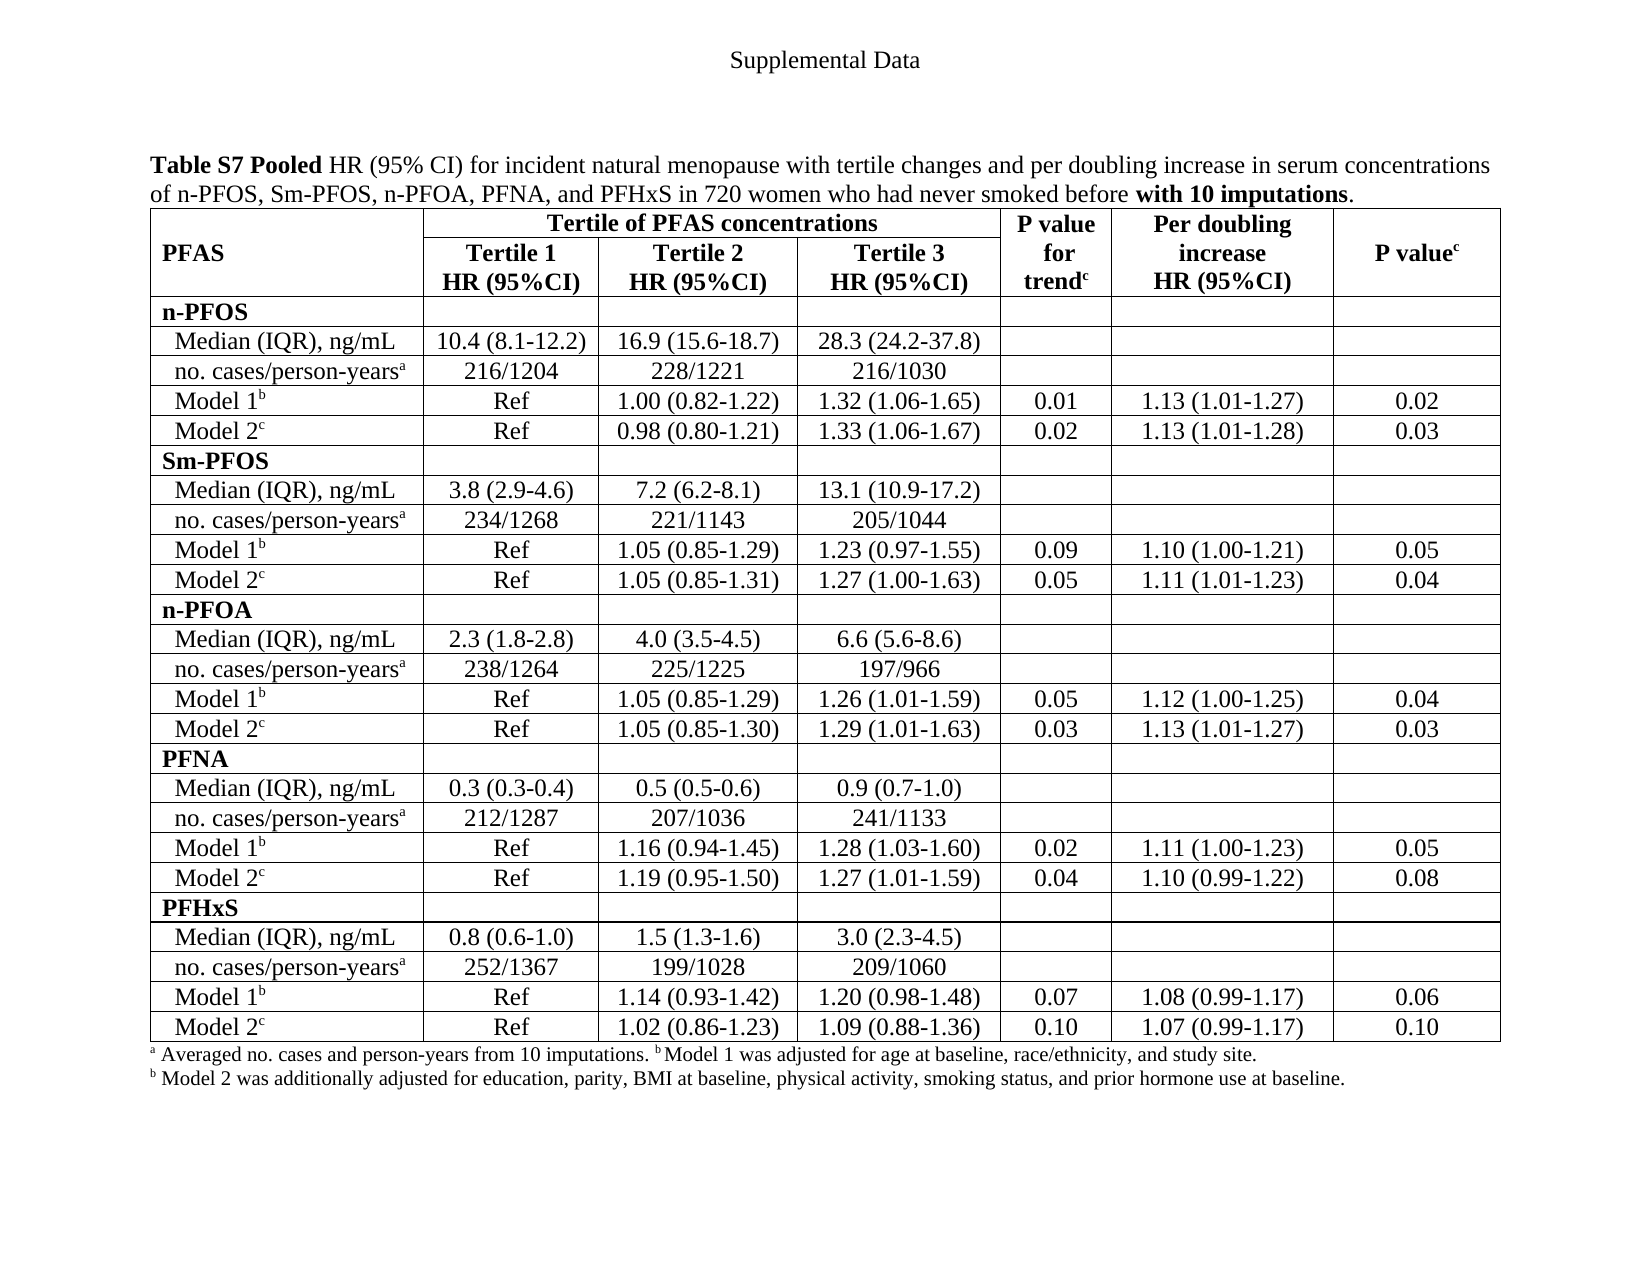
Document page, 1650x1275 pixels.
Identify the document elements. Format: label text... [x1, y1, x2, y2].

table_cell Model 2c [151, 565, 423, 594]
table_cell 0.3 (0.3-0.4) [424, 774, 598, 802]
table_cell [798, 297, 1000, 326]
table_cell 1.26 (1.01-1.59) [798, 684, 1000, 713]
table_cell 1.20 (0.98-1.48) [798, 982, 1000, 1011]
table_cell [1001, 923, 1111, 951]
table_cell Ref [424, 416, 598, 445]
text b Model 2 was additionally adjusted for education, parity, BMI at baseline, physical activity, smoking status, and prior hormone use at baseline. [150, 1066, 1500, 1090]
table_cell [1334, 625, 1500, 653]
table_cell 1.07 (0.99-1.17) [1112, 1012, 1333, 1041]
table_cell [424, 297, 598, 326]
table_cell 13.1 (10.9-17.2) [798, 476, 1000, 504]
table_cell 1.05 (0.85-1.29) [599, 535, 797, 564]
table_cell [424, 744, 598, 772]
table_cell 1.11 (1.01-1.23) [1112, 565, 1333, 594]
table_cell 0.03 [1334, 714, 1500, 743]
table_cell Model 2c [151, 863, 423, 892]
table_cell [1001, 505, 1111, 534]
table_cell Median (IQR), ng/mL [151, 625, 423, 653]
table_cell [1334, 803, 1500, 832]
table_cell [1112, 327, 1333, 355]
table_cell 0.8 (0.6-1.0) [424, 923, 598, 951]
table_header Per doubling increase HR (95%CI) [1112, 209, 1333, 296]
table_cell 0.02 [1001, 833, 1111, 862]
table_cell PFHxS [151, 893, 423, 921]
table_cell [1112, 893, 1333, 921]
table_cell 0.01 [1001, 386, 1111, 415]
table_cell Model 1b [151, 982, 423, 1011]
table_cell 0.02 [1334, 386, 1500, 415]
table_cell 1.05 (0.85-1.31) [599, 565, 797, 594]
table_cell [1001, 476, 1111, 504]
table_cell 0.05 [1334, 833, 1500, 862]
table_cell Ref [424, 833, 598, 862]
table_cell 1.00 (0.82-1.22) [599, 386, 797, 415]
table_cell n-PFOS [151, 297, 423, 326]
table_cell 0.05 [1001, 684, 1111, 713]
table_cell [1001, 803, 1111, 832]
table_cell Model 2c [151, 1012, 423, 1041]
table_cell [798, 893, 1000, 921]
table_cell 205/1044 [798, 505, 1000, 534]
table_cell 241/1133 [798, 803, 1000, 832]
table_cell [1112, 952, 1333, 981]
table_cell [1112, 356, 1333, 385]
table_cell 0.06 [1334, 982, 1500, 1011]
table_cell 1.02 (0.86-1.23) [599, 1012, 797, 1041]
table_cell [1001, 774, 1111, 802]
table_cell 1.11 (1.00-1.23) [1112, 833, 1333, 862]
table_cell [1334, 595, 1500, 623]
table_cell 1.10 (0.99-1.22) [1112, 863, 1333, 892]
table_cell 3.8 (2.9-4.6) [424, 476, 598, 504]
table_cell 0.07 [1001, 982, 1111, 1011]
table_cell Ref [424, 535, 598, 564]
table_cell [1112, 774, 1333, 802]
table_cell 3.0 (2.3-4.5) [798, 923, 1000, 951]
table_cell Sm-PFOS [151, 446, 423, 474]
table_cell 238/1264 [424, 654, 598, 683]
table_cell 0.08 [1334, 863, 1500, 892]
table_cell Ref [424, 714, 598, 743]
table_cell Ref [424, 982, 598, 1011]
table_cell 216/1204 [424, 356, 598, 385]
table_cell Model 1b [151, 833, 423, 862]
table_cell Tertile 3 HR (95%CI) [798, 238, 1000, 296]
table_cell [599, 893, 797, 921]
table_cell 1.27 (1.00-1.63) [798, 565, 1000, 594]
table_cell [1112, 654, 1333, 683]
table_cell [1001, 446, 1111, 474]
table_cell 216/1030 [798, 356, 1000, 385]
table_cell 0.03 [1334, 416, 1500, 445]
table_cell Median (IQR), ng/mL [151, 774, 423, 802]
table_cell 0.02 [1001, 416, 1111, 445]
table_cell 199/1028 [599, 952, 797, 981]
table_cell 0.5 (0.5-0.6) [599, 774, 797, 802]
table_cell [424, 446, 598, 474]
table_cell 1.5 (1.3-1.6) [599, 923, 797, 951]
table_cell 0.04 [1334, 684, 1500, 713]
text a Averaged no. cases and person-years from 10 imputations. b Model 1 was adjusted for age at baseline, race/ethnicity, and study site. [150, 1042, 1500, 1066]
table_cell [1112, 446, 1333, 474]
table_cell 1.19 (0.95-1.50) [599, 863, 797, 892]
table_cell [1334, 952, 1500, 981]
table_cell [1112, 476, 1333, 504]
table_cell no. cases/person-yearsa [151, 803, 423, 832]
table_cell 1.14 (0.93-1.42) [599, 982, 797, 1011]
table_cell 228/1221 [599, 356, 797, 385]
table_cell 1.08 (0.99-1.17) [1112, 982, 1333, 1011]
table_cell 0.10 [1001, 1012, 1111, 1041]
table_cell 234/1268 [424, 505, 598, 534]
table_cell [1001, 654, 1111, 683]
table_cell [1001, 952, 1111, 981]
table_cell Model 1b [151, 684, 423, 713]
table_cell 221/1143 [599, 505, 797, 534]
table_cell Median (IQR), ng/mL [151, 476, 423, 504]
table_cell Model 2c [151, 714, 423, 743]
table_cell [1001, 625, 1111, 653]
table_cell [1334, 744, 1500, 772]
table_cell [1334, 893, 1500, 921]
table_cell [424, 595, 598, 623]
table_cell 1.23 (0.97-1.55) [798, 535, 1000, 564]
table_cell [599, 297, 797, 326]
table_cell [1334, 476, 1500, 504]
table_cell [1334, 774, 1500, 802]
table_cell 1.13 (1.01-1.28) [1112, 416, 1333, 445]
table_cell 0.09 [1001, 535, 1111, 564]
table_cell [1001, 595, 1111, 623]
table_cell 1.16 (0.94-1.45) [599, 833, 797, 862]
table_header PFAS [151, 209, 423, 296]
table_cell [1112, 595, 1333, 623]
table_cell Ref [424, 565, 598, 594]
table_cell Median (IQR), ng/mL [151, 923, 423, 951]
table_cell [599, 446, 797, 474]
table_cell [1334, 297, 1500, 326]
table_cell 197/966 [798, 654, 1000, 683]
table_cell [798, 595, 1000, 623]
table_cell [1001, 744, 1111, 772]
table_cell no. cases/person-yearsa [151, 356, 423, 385]
table_cell 1.05 (0.85-1.29) [599, 684, 797, 713]
table_cell 1.27 (1.01-1.59) [798, 863, 1000, 892]
table_cell [1112, 297, 1333, 326]
table_cell 7.2 (6.2-8.1) [599, 476, 797, 504]
table_cell [1334, 923, 1500, 951]
table_cell 225/1225 [599, 654, 797, 683]
table_cell Ref [424, 1012, 598, 1041]
table_cell [424, 893, 598, 921]
table_cell [1001, 327, 1111, 355]
table_cell [1001, 297, 1111, 326]
table_cell Model 1b [151, 386, 423, 415]
table_cell [1112, 625, 1333, 653]
table_cell Ref [424, 684, 598, 713]
table_cell 0.10 [1334, 1012, 1500, 1041]
table_cell [1112, 803, 1333, 832]
table_cell Tertile 1 HR (95%CI) [424, 238, 598, 296]
table_cell 1.13 (1.01-1.27) [1112, 386, 1333, 415]
table_header P value for trendc [1001, 209, 1111, 296]
table_cell no. cases/person-yearsa [151, 654, 423, 683]
table_cell 207/1036 [599, 803, 797, 832]
table_cell 0.04 [1001, 863, 1111, 892]
table_cell 1.33 (1.06-1.67) [798, 416, 1000, 445]
table_cell [1001, 893, 1111, 921]
table_cell Model 2c [151, 416, 423, 445]
table_cell 0.05 [1334, 535, 1500, 564]
table_cell Median (IQR), ng/mL [151, 327, 423, 355]
table_cell 1.28 (1.03-1.60) [798, 833, 1000, 862]
table_cell [1334, 505, 1500, 534]
table_cell 212/1287 [424, 803, 598, 832]
table_cell no. cases/person-yearsa [151, 505, 423, 534]
table_cell [798, 446, 1000, 474]
table_cell 0.03 [1001, 714, 1111, 743]
text Table S7 Pooled HR (95% CI) for incident natural menopause with tertile changes and per doubling increase in serum concentrations of n-PFOS, Sm-PFOS, n-PFOA, PFNA, and PFHxS in 720 women who had never smoked before with 10 imputations. [150, 150, 1500, 207]
table_cell 1.32 (1.06-1.65) [798, 386, 1000, 415]
table_cell 209/1060 [798, 952, 1000, 981]
table_cell [1112, 744, 1333, 772]
table_cell 16.9 (15.6-18.7) [599, 327, 797, 355]
table_cell [599, 595, 797, 623]
table_cell [599, 744, 797, 772]
table_cell [1334, 356, 1500, 385]
table_cell 0.04 [1334, 565, 1500, 594]
table_cell 1.10 (1.00-1.21) [1112, 535, 1333, 564]
table_header P valuec [1334, 209, 1500, 296]
table_cell Ref [424, 386, 598, 415]
table_cell 6.6 (5.6-8.6) [798, 625, 1000, 653]
table_cell 2.3 (1.8-2.8) [424, 625, 598, 653]
table_cell 10.4 (8.1-12.2) [424, 327, 598, 355]
table_header Tertile of PFAS concentrations [424, 209, 1000, 237]
table_cell PFNA [151, 744, 423, 772]
table_cell [1112, 923, 1333, 951]
table_cell [1334, 446, 1500, 474]
table_cell [1112, 505, 1333, 534]
table_cell [1334, 327, 1500, 355]
table_cell no. cases/person-yearsa [151, 952, 423, 981]
table_cell 0.98 (0.80-1.21) [599, 416, 797, 445]
table_cell [798, 744, 1000, 772]
table_cell 0.9 (0.7-1.0) [798, 774, 1000, 802]
table_cell [1334, 654, 1500, 683]
table_cell 1.09 (0.88-1.36) [798, 1012, 1000, 1041]
table_cell Model 1b [151, 535, 423, 564]
table_cell 252/1367 [424, 952, 598, 981]
table_cell 4.0 (3.5-4.5) [599, 625, 797, 653]
table_cell [1001, 356, 1111, 385]
table_cell 28.3 (24.2-37.8) [798, 327, 1000, 355]
table_cell Ref [424, 863, 598, 892]
table_cell Tertile 2 HR (95%CI) [599, 238, 797, 296]
table_cell 1.29 (1.01-1.63) [798, 714, 1000, 743]
table_cell 1.05 (0.85-1.30) [599, 714, 797, 743]
table_cell 1.13 (1.01-1.27) [1112, 714, 1333, 743]
table_cell n-PFOA [151, 595, 423, 623]
table_cell 0.05 [1001, 565, 1111, 594]
table_cell 1.12 (1.00-1.25) [1112, 684, 1333, 713]
